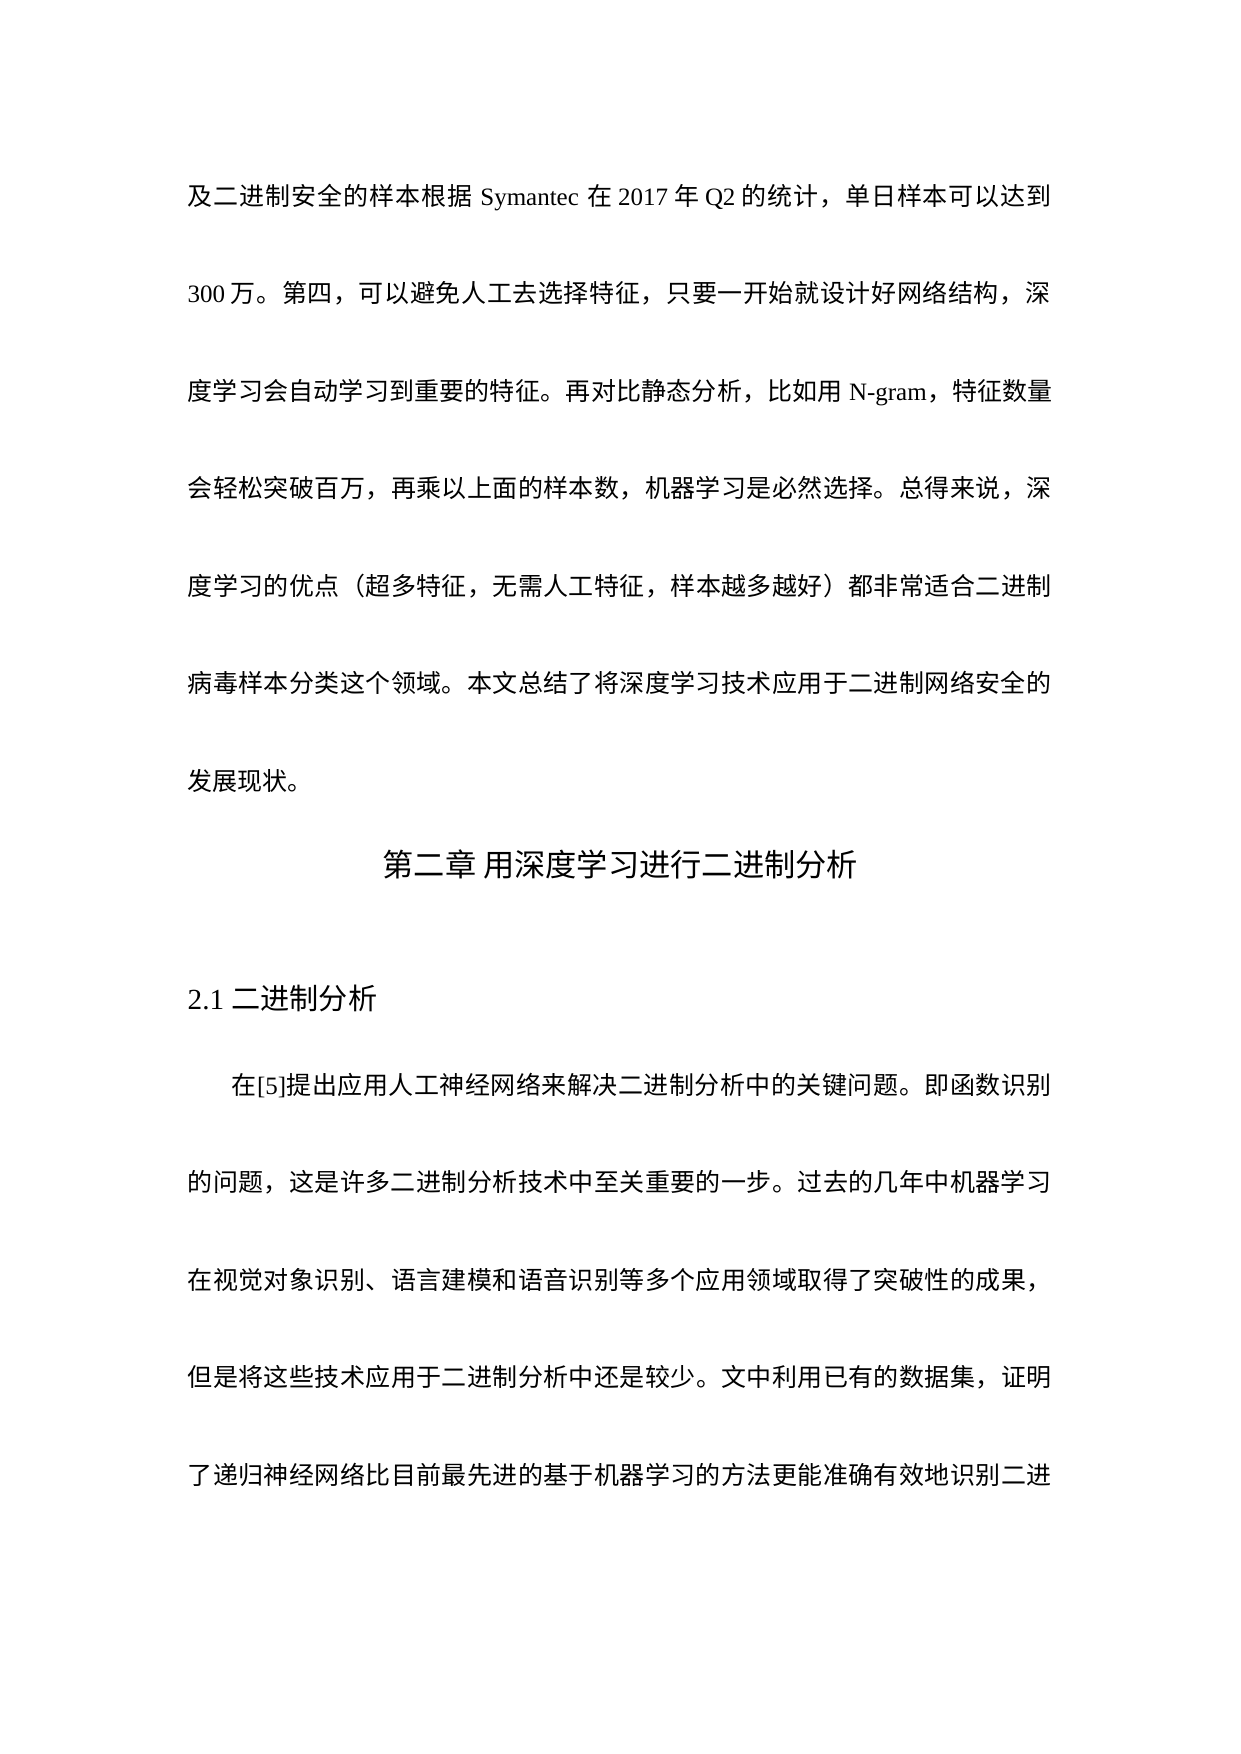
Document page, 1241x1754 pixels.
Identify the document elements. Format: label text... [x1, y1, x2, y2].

text 2.1 二进制分析 [187, 964, 1053, 1029]
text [187, 1051, 1053, 1506]
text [187, 162, 1053, 812]
text 第二章 用深度学习进行二进制分析 [187, 830, 1053, 895]
